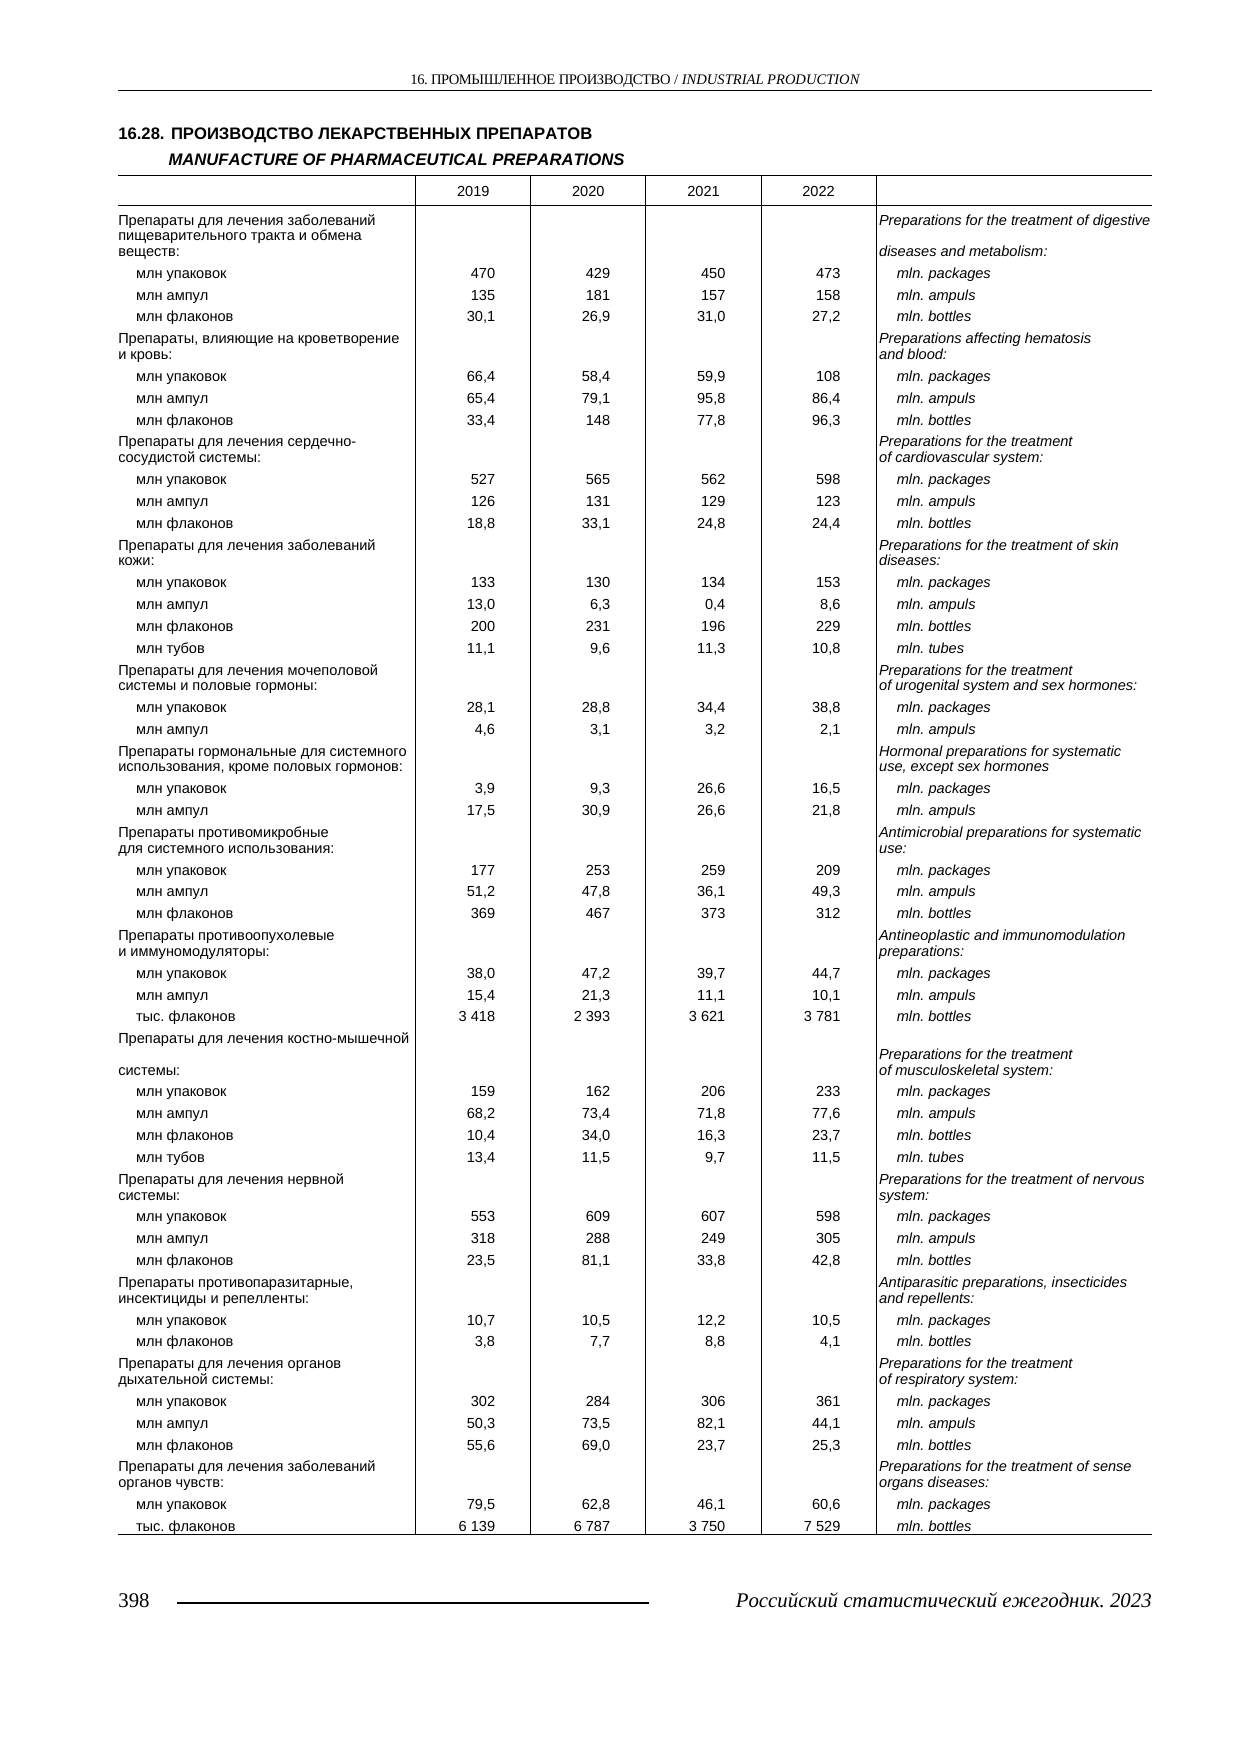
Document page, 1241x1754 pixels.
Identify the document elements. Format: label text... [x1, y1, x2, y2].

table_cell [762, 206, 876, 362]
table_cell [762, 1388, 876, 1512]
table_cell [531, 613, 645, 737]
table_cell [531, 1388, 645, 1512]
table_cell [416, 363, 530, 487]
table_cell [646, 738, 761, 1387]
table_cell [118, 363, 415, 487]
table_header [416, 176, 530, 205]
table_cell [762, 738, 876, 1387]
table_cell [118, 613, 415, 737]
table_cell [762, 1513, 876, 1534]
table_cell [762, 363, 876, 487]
text MANUFACTURE OF PHARMACEUTICAL PREPARATIONS [168, 149, 1152, 169]
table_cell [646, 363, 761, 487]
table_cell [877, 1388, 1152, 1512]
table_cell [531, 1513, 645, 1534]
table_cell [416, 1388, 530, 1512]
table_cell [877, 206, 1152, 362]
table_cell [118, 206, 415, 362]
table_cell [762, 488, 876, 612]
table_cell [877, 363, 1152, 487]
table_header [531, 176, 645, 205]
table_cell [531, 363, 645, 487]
text 16.28. ПРОИЗВОДСТВО ЛЕКАРСТВЕННЫХ ПРЕПАРАТОВ [118, 124, 1152, 143]
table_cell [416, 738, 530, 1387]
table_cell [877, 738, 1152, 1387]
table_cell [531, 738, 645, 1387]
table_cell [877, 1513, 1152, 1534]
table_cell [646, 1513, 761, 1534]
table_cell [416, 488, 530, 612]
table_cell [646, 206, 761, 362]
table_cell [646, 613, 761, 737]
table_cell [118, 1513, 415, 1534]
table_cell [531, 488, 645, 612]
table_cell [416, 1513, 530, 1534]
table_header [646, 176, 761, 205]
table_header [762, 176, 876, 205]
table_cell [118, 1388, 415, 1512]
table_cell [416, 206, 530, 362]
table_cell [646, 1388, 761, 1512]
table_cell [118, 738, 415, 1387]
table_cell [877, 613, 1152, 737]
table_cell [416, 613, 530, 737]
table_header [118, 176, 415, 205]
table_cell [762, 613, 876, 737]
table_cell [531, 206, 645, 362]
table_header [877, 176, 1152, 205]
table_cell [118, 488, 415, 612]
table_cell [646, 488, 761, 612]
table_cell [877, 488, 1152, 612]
